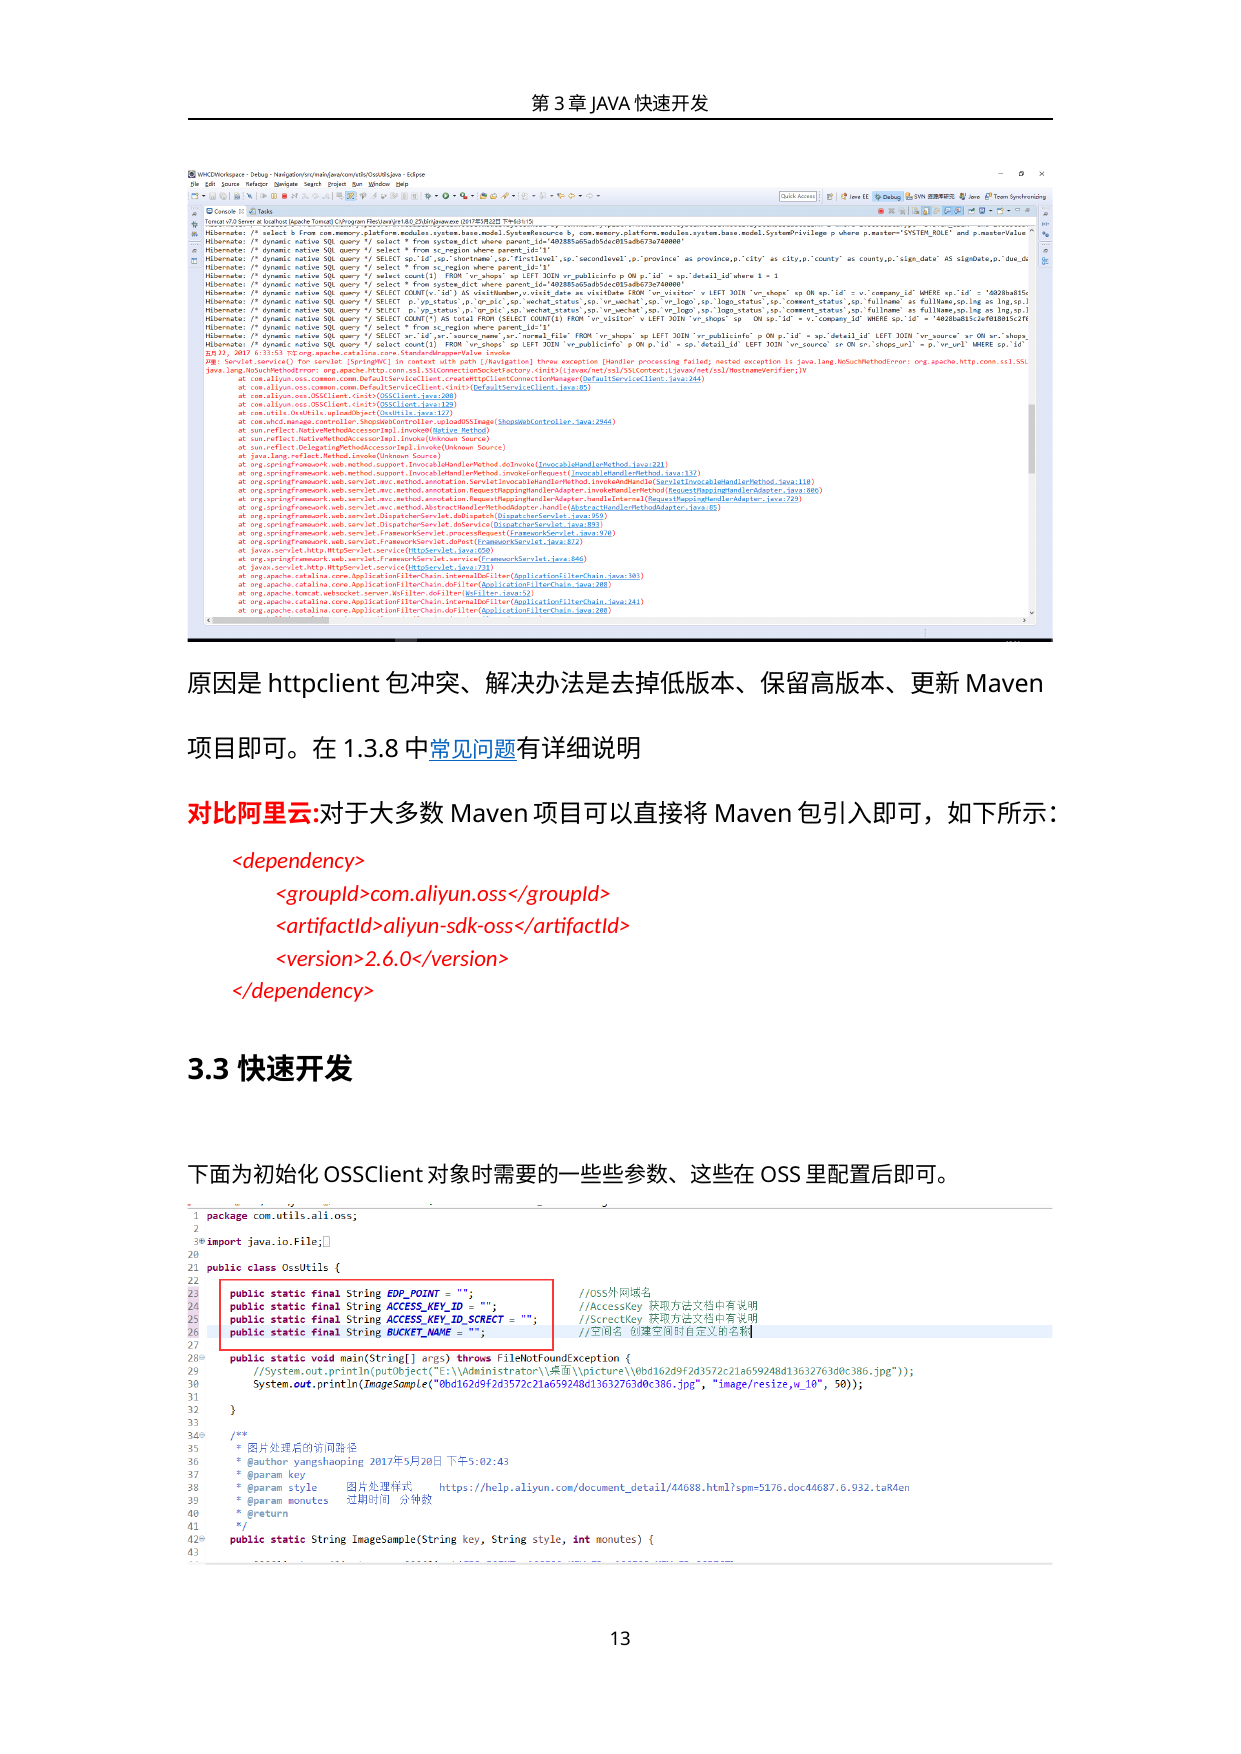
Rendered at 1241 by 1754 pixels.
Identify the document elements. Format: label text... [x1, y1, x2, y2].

text 下面为初始化OSSClient对象时需要的一些些参数、这些在OSS里配置后即可。 [187, 1157, 1053, 1189]
text <artifactId>aliyun-sdk-oss</artifactId> [231, 909, 1053, 942]
text <dependency> [231, 844, 1053, 877]
text <groupId>com.aliyun.oss</groupId> [231, 877, 1053, 909]
picture [187, 169, 1053, 642]
picture [187, 1204, 1053, 1565]
text </dependency> [231, 974, 1053, 1007]
text <version>2.6.0</version> [231, 942, 1053, 974]
text 原因是httpclient包冲突、解决办法是去掉低版本、保留高版本、更新Maven项目即可。在1.3.8中常见问题有详细说明 [187, 649, 1053, 779]
text 对比阿里云:对于大多数Maven项目可以直接将Maven包引入即可，如下所示： [187, 779, 1053, 844]
subtitle 3.3 快速开发 [187, 1034, 1053, 1099]
